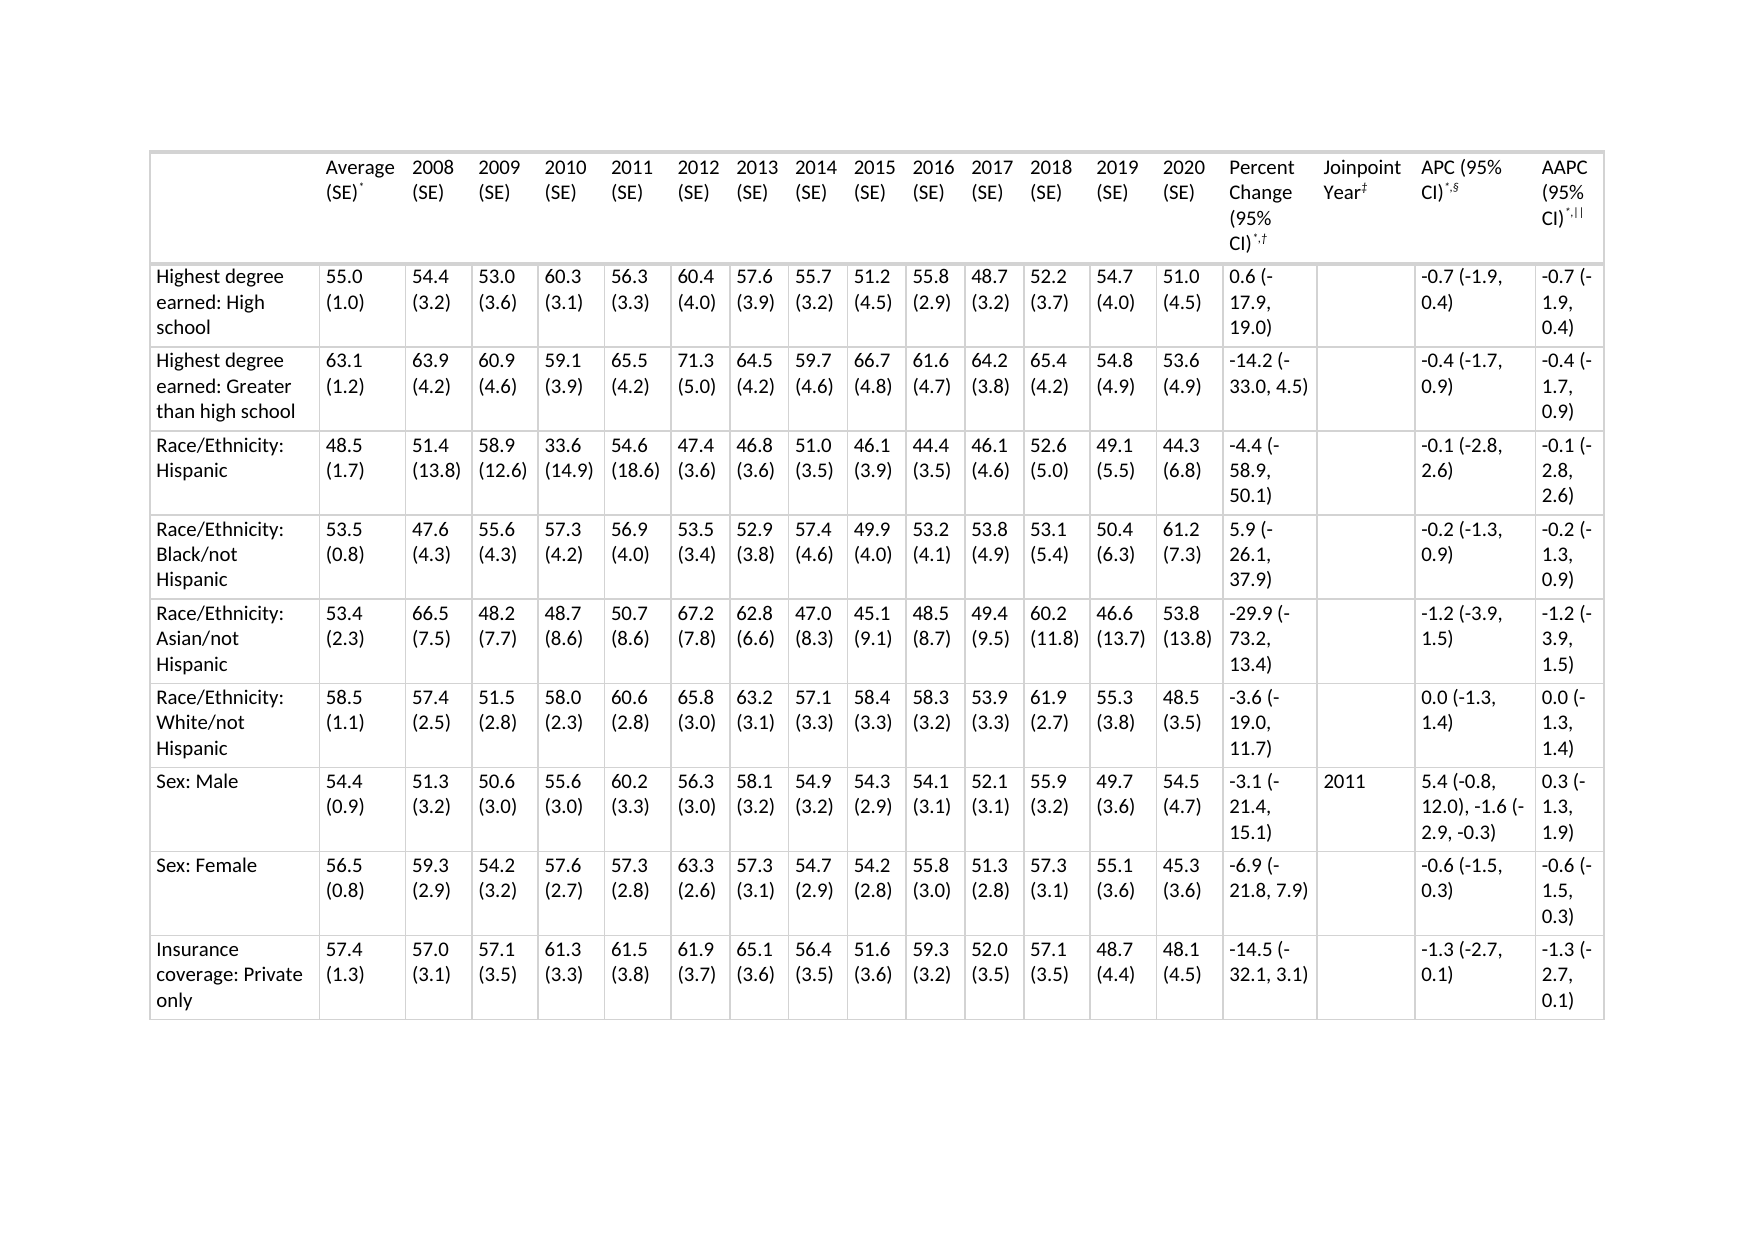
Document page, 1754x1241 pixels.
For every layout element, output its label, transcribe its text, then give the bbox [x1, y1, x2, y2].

table_cell 49.9 (4.0) [848, 516, 905, 598]
table_cell 66.7 (4.8) [848, 348, 905, 430]
table_cell 5.4 (-0.8, 12.0), -1.6 (-2.9, -0.3) [1416, 768, 1535, 851]
table_cell Highest degree earned: Greater than high school [151, 348, 319, 430]
table_header 2009 (SE) [472, 154, 538, 262]
table_cell -3.1 (-21.4, 15.1) [1224, 768, 1316, 851]
table_cell 48.1 (4.5) [1157, 936, 1222, 1019]
table_cell -4.4 (-58.9, 50.1) [1224, 432, 1316, 514]
table_cell 62.8 (6.6) [731, 600, 788, 682]
table_cell 52.0 (3.5) [966, 936, 1023, 1019]
table_cell 46.1 (3.9) [848, 432, 905, 514]
table_cell 52.9 (3.8) [731, 516, 788, 598]
table_cell 47.0 (8.3) [789, 600, 847, 682]
table_cell 53.1 (5.4) [1025, 516, 1089, 598]
table_cell 53.4 (2.3) [320, 600, 405, 682]
table_cell 58.0 (2.3) [539, 684, 604, 766]
table_cell 57.4 (2.5) [406, 684, 471, 766]
table_cell 52.6 (5.0) [1025, 432, 1089, 514]
table_cell -14.5 (-32.1, 3.1) [1224, 936, 1316, 1019]
table_cell 57.1 (3.3) [789, 684, 847, 766]
table_cell 46.8 (3.6) [731, 432, 788, 514]
table_header 2017 (SE) [965, 154, 1024, 262]
table_cell 55.7 (3.2) [789, 266, 847, 346]
table_cell 33.6 (14.9) [539, 432, 604, 514]
table_cell 55.1 (3.6) [1091, 852, 1156, 934]
table_cell 61.2 (7.3) [1157, 516, 1222, 598]
table_cell 48.7 (4.4) [1091, 936, 1156, 1019]
table_cell 60.2 (11.8) [1025, 600, 1089, 682]
table_cell 53.6 (4.9) [1157, 348, 1222, 430]
table_cell 58.9 (12.6) [473, 432, 537, 514]
table_cell 51.5 (2.8) [473, 684, 537, 766]
table_cell -0.4 (-1.7, 0.9) [1536, 348, 1603, 430]
table_cell 0.3 (-1.3, 1.9) [1536, 768, 1603, 851]
table_cell 57.3 (3.1) [1025, 852, 1089, 934]
table_cell 54.1 (3.1) [907, 768, 964, 851]
table_cell 48.5 (8.7) [907, 600, 964, 682]
table_cell 50.4 (6.3) [1091, 516, 1156, 598]
table_cell 63.1 (1.2) [320, 348, 405, 430]
table_cell 53.9 (3.3) [966, 684, 1023, 766]
table_cell 67.2 (7.8) [672, 600, 729, 682]
table_cell -0.2 (-1.3, 0.9) [1536, 516, 1603, 598]
table_cell 44.3 (6.8) [1157, 432, 1222, 514]
table_cell 57.6 (2.7) [539, 852, 604, 934]
table_cell 53.8 (13.8) [1157, 600, 1222, 682]
table_cell 46.1 (4.6) [966, 432, 1023, 514]
table_cell 51.6 (3.6) [848, 936, 905, 1019]
table_cell 5.9 (-26.1, 37.9) [1224, 516, 1316, 598]
table_cell 51.0 (3.5) [789, 432, 847, 514]
table_cell -1.2 (-3.9, 1.5) [1536, 600, 1603, 682]
table_cell Insurance coverage: Private only [151, 936, 319, 1019]
table_cell Highest degree earned: High school [151, 266, 319, 346]
table_header 2015 (SE) [847, 154, 906, 262]
table_cell [1318, 348, 1414, 430]
table_cell -3.6 (-19.0, 11.7) [1224, 684, 1316, 766]
table_cell -1.3 (-2.7, 0.1) [1536, 936, 1603, 1019]
table_cell 49.1 (5.5) [1091, 432, 1156, 514]
table_header 2016 (SE) [906, 154, 965, 262]
table_header 2020 (SE) [1156, 154, 1223, 262]
table_cell 53.8 (4.9) [966, 516, 1023, 598]
table_cell 65.4 (4.2) [1025, 348, 1089, 430]
table_cell [1318, 936, 1414, 1019]
table_cell [1318, 600, 1414, 682]
table_cell 55.6 (3.0) [539, 768, 604, 851]
table_cell 61.3 (3.3) [539, 936, 604, 1019]
table_cell 61.6 (4.7) [907, 348, 964, 430]
table_cell 48.2 (7.7) [473, 600, 537, 682]
table_cell 57.3 (3.1) [731, 852, 788, 934]
table_cell 2011 [1318, 768, 1414, 851]
table_cell 51.0 (4.5) [1157, 266, 1222, 346]
table_cell 60.4 (4.0) [672, 266, 729, 346]
table_cell [1318, 432, 1414, 514]
table_cell 57.3 (2.8) [605, 852, 670, 934]
table_cell 49.7 (3.6) [1091, 768, 1156, 851]
table_cell 56.3 (3.3) [605, 266, 670, 346]
table_cell 46.6 (13.7) [1091, 600, 1156, 682]
table_cell 54.3 (2.9) [848, 768, 905, 851]
table_cell 58.3 (3.2) [907, 684, 964, 766]
table_cell 61.9 (3.7) [672, 936, 729, 1019]
table_cell 63.2 (3.1) [731, 684, 788, 766]
table_cell 65.5 (4.2) [605, 348, 670, 430]
table_header 2011 (SE) [605, 154, 671, 262]
table_header AAPC (95% CI)*,|| [1535, 154, 1603, 262]
table_header 2014 (SE) [789, 154, 847, 262]
table_cell [1318, 516, 1414, 598]
table_cell 55.8 (3.0) [907, 852, 964, 934]
table_cell -0.7 (-1.9, 0.4) [1416, 266, 1535, 346]
table_cell 54.6 (18.6) [605, 432, 670, 514]
table_cell -0.6 (-1.5, 0.3) [1536, 852, 1603, 934]
table_cell 50.7 (8.6) [605, 600, 670, 682]
table_cell -0.4 (-1.7, 0.9) [1416, 348, 1535, 430]
table_cell Race/Ethnicity: White/not Hispanic [151, 684, 319, 766]
table_cell 54.7 (4.0) [1091, 266, 1156, 346]
table_cell 57.4 (4.6) [789, 516, 847, 598]
table_cell 57.4 (1.3) [320, 936, 405, 1019]
table_cell 52.1 (3.1) [966, 768, 1023, 851]
table_cell 65.1 (3.6) [731, 936, 788, 1019]
table_cell 52.2 (3.7) [1025, 266, 1089, 346]
table_cell 66.5 (7.5) [406, 600, 471, 682]
table_cell 56.3 (3.0) [672, 768, 729, 851]
table_cell 63.9 (4.2) [406, 348, 471, 430]
table_cell 48.7 (3.2) [966, 266, 1023, 346]
table_header 2019 (SE) [1090, 154, 1156, 262]
table_cell -29.9 (-73.2, 13.4) [1224, 600, 1316, 682]
table_header [151, 154, 319, 262]
table_cell -1.2 (-3.9, 1.5) [1416, 600, 1535, 682]
table_cell 56.9 (4.0) [605, 516, 670, 598]
table_cell -0.2 (-1.3, 0.9) [1416, 516, 1535, 598]
table_cell 57.6 (3.9) [731, 266, 788, 346]
table_cell 47.4 (3.6) [672, 432, 729, 514]
table_cell 48.5 (1.7) [320, 432, 405, 514]
table_cell 51.3 (2.8) [966, 852, 1023, 934]
table_cell 57.0 (3.1) [406, 936, 471, 1019]
table_cell 54.4 (3.2) [406, 266, 471, 346]
table_cell 53.5 (0.8) [320, 516, 405, 598]
table_cell 56.5 (0.8) [320, 852, 405, 934]
table_cell 58.5 (1.1) [320, 684, 405, 766]
table_header 2018 (SE) [1024, 154, 1090, 262]
table_header Joinpoint Year‡ [1317, 154, 1415, 262]
table_cell 59.7 (4.6) [789, 348, 847, 430]
table_cell 44.4 (3.5) [907, 432, 964, 514]
table_cell 0.0 (-1.3, 1.4) [1536, 684, 1603, 766]
table_cell 53.0 (3.6) [473, 266, 537, 346]
table_cell 45.1 (9.1) [848, 600, 905, 682]
table_cell -14.2 (-33.0, 4.5) [1224, 348, 1316, 430]
table_cell 58.1 (3.2) [731, 768, 788, 851]
table_cell [1318, 684, 1414, 766]
table_cell 54.4 (0.9) [320, 768, 405, 851]
table_cell 48.5 (3.5) [1157, 684, 1222, 766]
table_cell 64.5 (4.2) [731, 348, 788, 430]
table_cell 63.3 (2.6) [672, 852, 729, 934]
table_cell 54.9 (3.2) [789, 768, 847, 851]
table_cell 50.6 (3.0) [473, 768, 537, 851]
table_cell 49.4 (9.5) [966, 600, 1023, 682]
table_cell 57.1 (3.5) [473, 936, 537, 1019]
table_cell 53.5 (3.4) [672, 516, 729, 598]
table_cell -0.7 (-1.9, 0.4) [1536, 266, 1603, 346]
table_cell -0.1 (-2.8, 2.6) [1536, 432, 1603, 514]
table_cell 60.2 (3.3) [605, 768, 670, 851]
table_cell 59.3 (3.2) [907, 936, 964, 1019]
table_cell 57.3 (4.2) [539, 516, 604, 598]
table_cell 57.1 (3.5) [1025, 936, 1089, 1019]
table_cell 0.6 (-17.9, 19.0) [1224, 266, 1316, 346]
table_cell Race/Ethnicity: Hispanic [151, 432, 319, 514]
table_cell -0.6 (-1.5, 0.3) [1416, 852, 1535, 934]
table_cell 0.0 (-1.3, 1.4) [1416, 684, 1535, 766]
table_cell -1.3 (-2.7, 0.1) [1416, 936, 1535, 1019]
table_cell 54.8 (4.9) [1091, 348, 1156, 430]
table_header Percent Change (95% CI)*,† [1223, 154, 1317, 262]
table_cell -6.9 (-21.8, 7.9) [1224, 852, 1316, 934]
table_cell Race/Ethnicity: Black/not Hispanic [151, 516, 319, 598]
table_cell Race/Ethnicity: Asian/not Hispanic [151, 600, 319, 682]
table_cell 55.9 (3.2) [1025, 768, 1089, 851]
table_cell [1318, 852, 1414, 934]
table_header 2012 (SE) [671, 154, 730, 262]
table_cell 55.0 (1.0) [320, 266, 405, 346]
table_cell 61.5 (3.8) [605, 936, 670, 1019]
table_cell 60.9 (4.6) [473, 348, 537, 430]
table_cell 65.8 (3.0) [672, 684, 729, 766]
table_cell 61.9 (2.7) [1025, 684, 1089, 766]
table_cell 55.3 (3.8) [1091, 684, 1156, 766]
table_cell 59.3 (2.9) [406, 852, 471, 934]
table_cell 47.6 (4.3) [406, 516, 471, 598]
table_cell 55.6 (4.3) [473, 516, 537, 598]
table_header APC (95% CI)*,§ [1415, 154, 1535, 262]
table_header 2008 (SE) [406, 154, 472, 262]
table_header 2010 (SE) [538, 154, 604, 262]
table_cell 54.7 (2.9) [789, 852, 847, 934]
table_cell 71.3 (5.0) [672, 348, 729, 430]
table_cell 59.1 (3.9) [539, 348, 604, 430]
table_cell 64.2 (3.8) [966, 348, 1023, 430]
table_cell 54.5 (4.7) [1157, 768, 1222, 851]
table_cell -0.1 (-2.8, 2.6) [1416, 432, 1535, 514]
table_header 2013 (SE) [730, 154, 788, 262]
table_cell 51.4 (13.8) [406, 432, 471, 514]
table_cell 51.2 (4.5) [848, 266, 905, 346]
table_cell 51.3 (3.2) [406, 768, 471, 851]
table_cell 58.4 (3.3) [848, 684, 905, 766]
table_cell 60.3 (3.1) [539, 266, 604, 346]
table_cell [1318, 266, 1414, 346]
table_cell 56.4 (3.5) [789, 936, 847, 1019]
table_cell 55.8 (2.9) [907, 266, 964, 346]
table_cell 48.7 (8.6) [539, 600, 604, 682]
table_cell Sex: Male [151, 768, 319, 851]
table_cell 54.2 (3.2) [473, 852, 537, 934]
table_cell 53.2 (4.1) [907, 516, 964, 598]
table_cell 45.3 (3.6) [1157, 852, 1222, 934]
table_cell 54.2 (2.8) [848, 852, 905, 934]
table_cell Sex: Female [151, 852, 319, 934]
table_header Average (SE)* [319, 154, 406, 262]
table_cell 60.6 (2.8) [605, 684, 670, 766]
